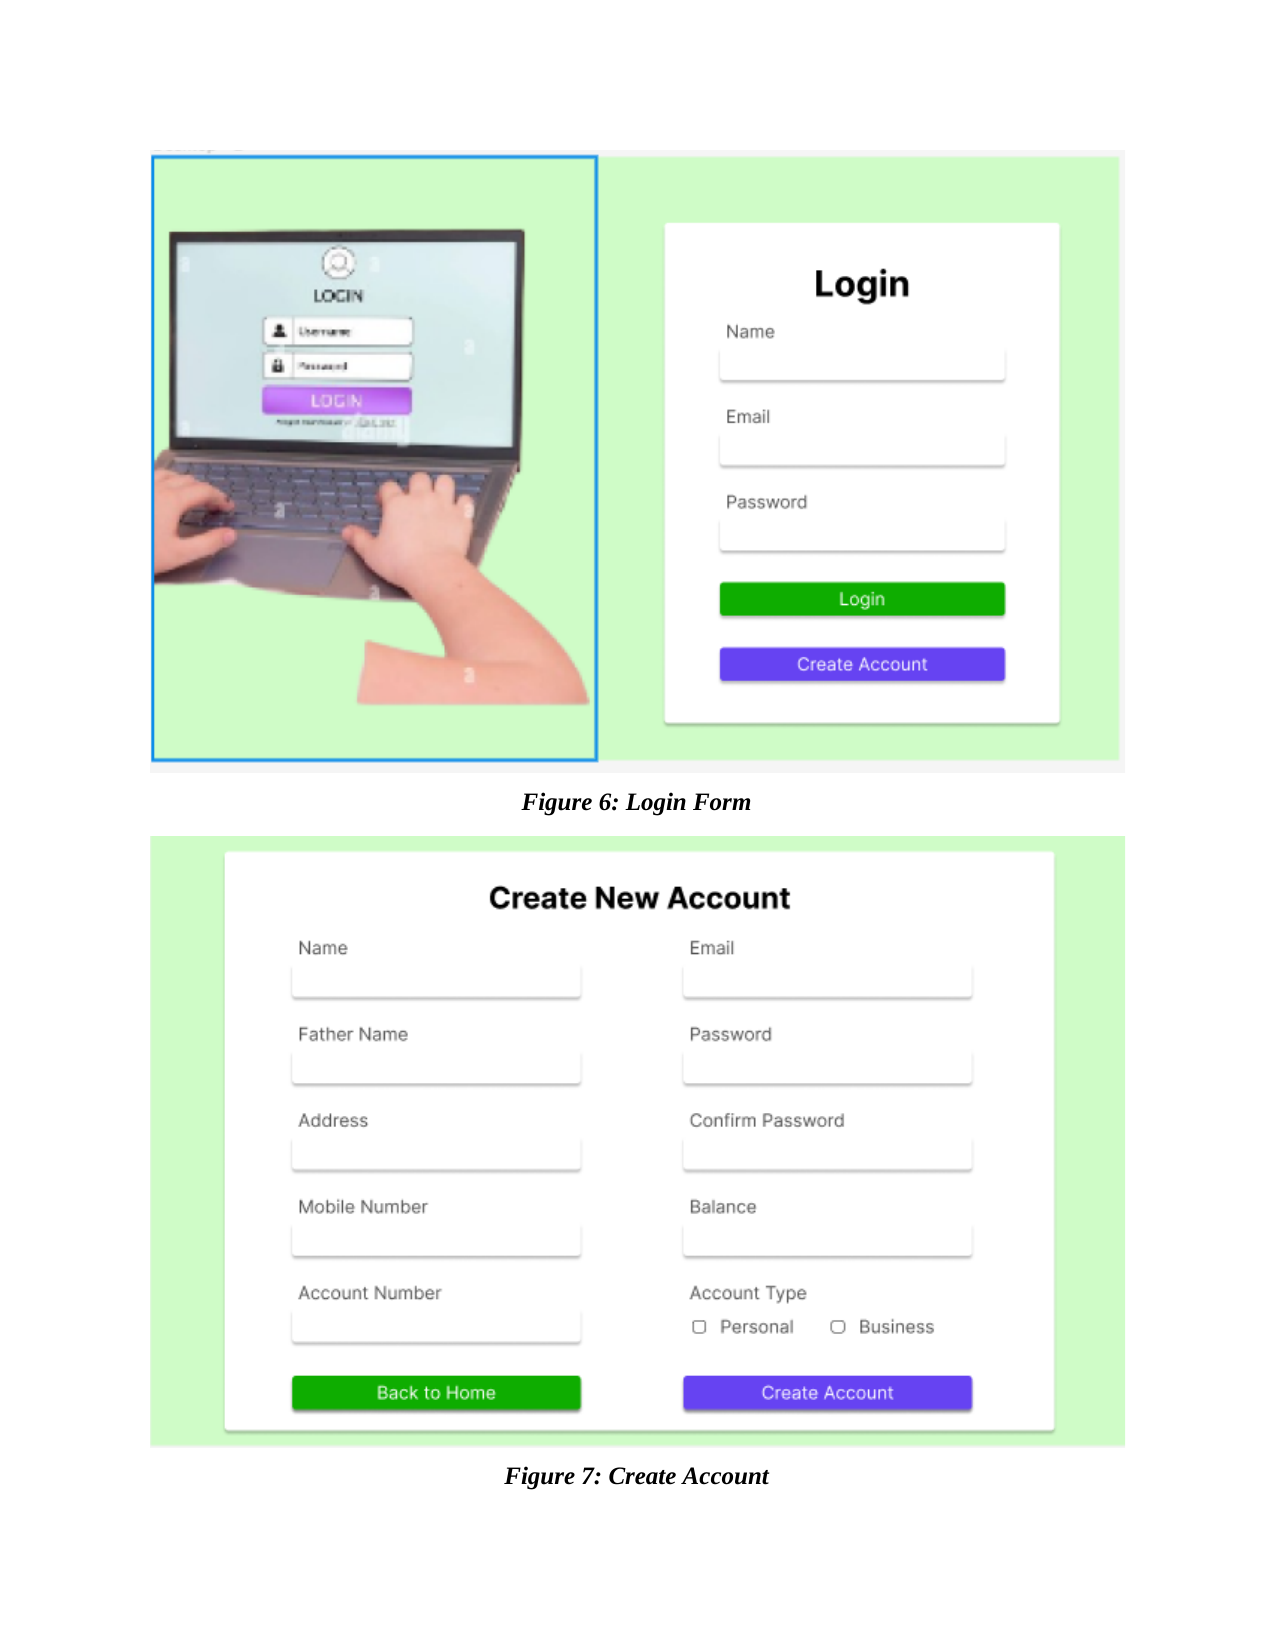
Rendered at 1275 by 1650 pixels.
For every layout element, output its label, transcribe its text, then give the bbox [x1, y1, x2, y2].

picture [150, 150, 1125, 773]
picture [150, 836, 1125, 1448]
text Figure 6: Login Form [150, 787, 1125, 816]
text Figure 7: Create Account [150, 1461, 1125, 1490]
